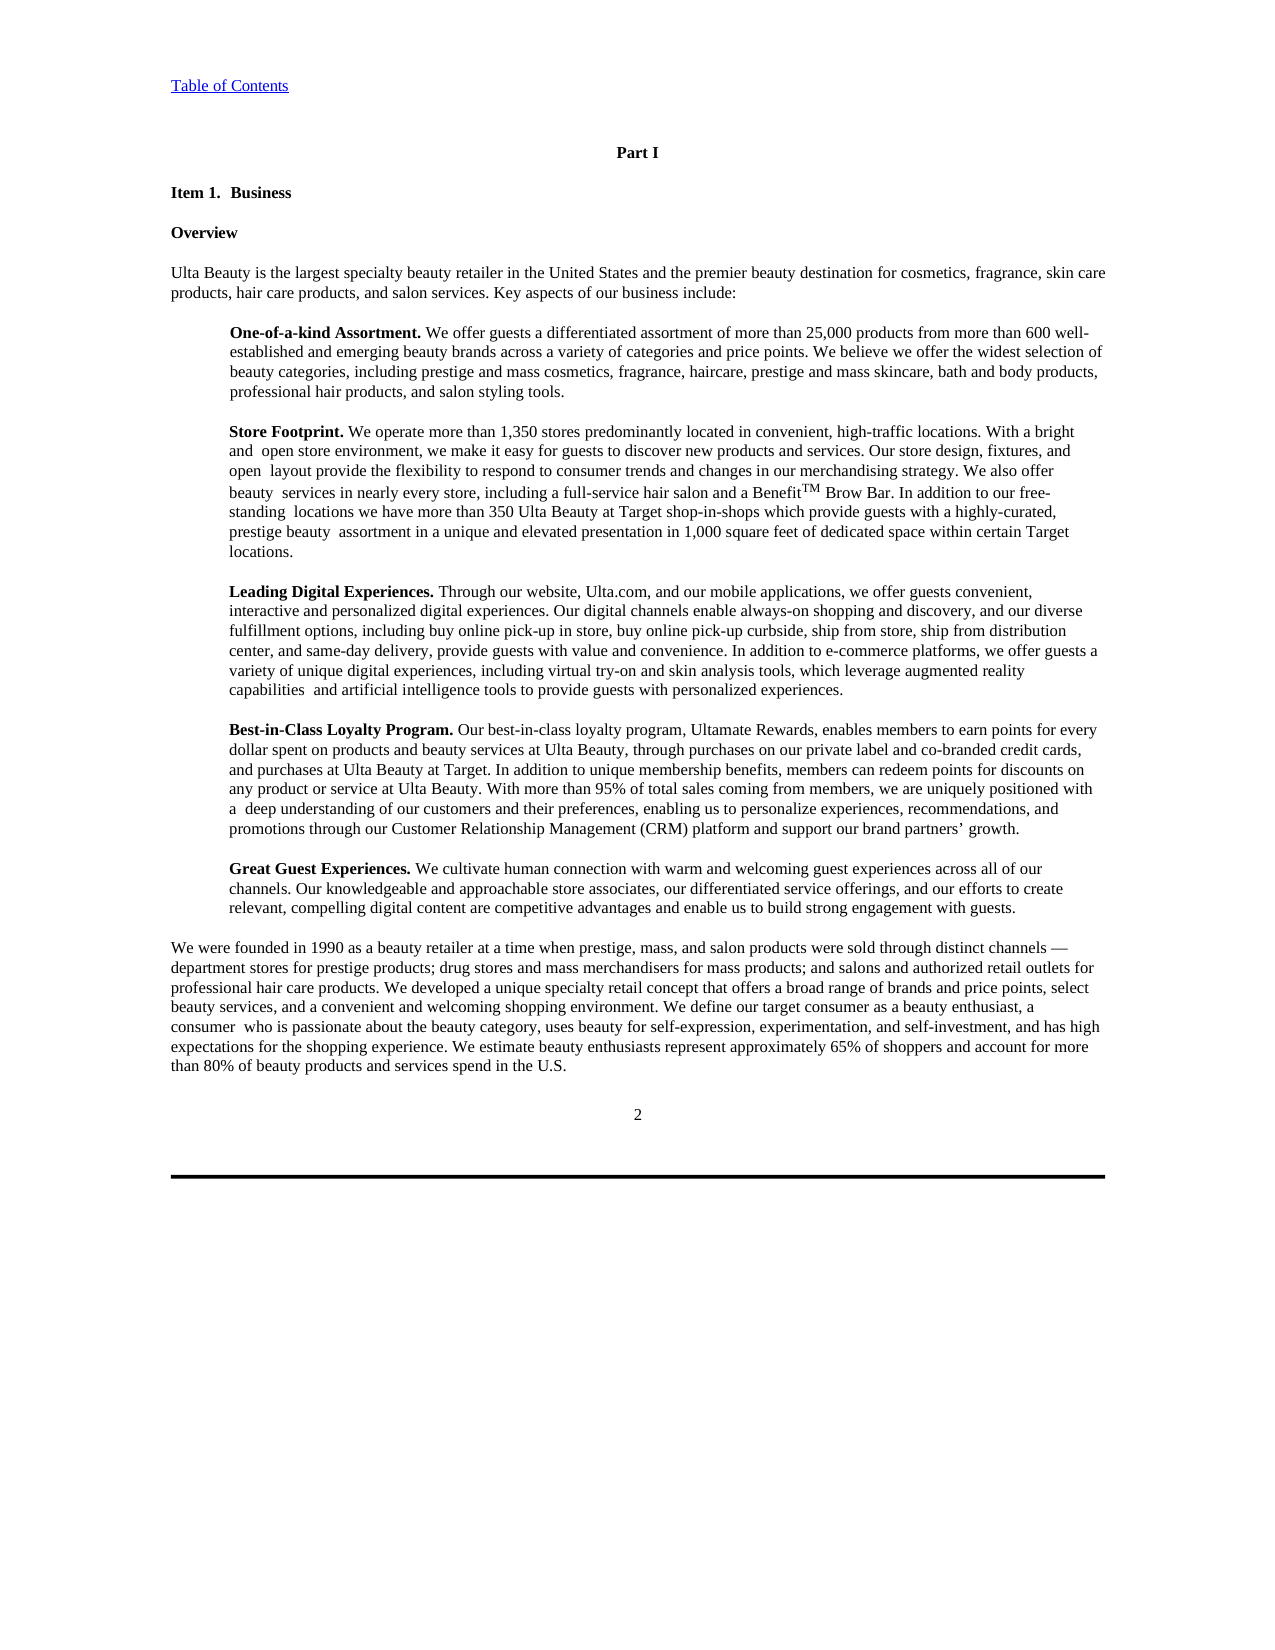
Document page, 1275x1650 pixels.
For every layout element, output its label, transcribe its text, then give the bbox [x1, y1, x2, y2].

text Item 1. Business Overview [171, 183, 353, 242]
text Leading Digital Experiences. Through our website, Ulta.com, and our mobile applications, we offer guests convenient, interactive and personalized digital experiences. Our digital channels enable always-on shopping and discovery, and our diverse fulfillment options, including buy online pick-up in store, buy online pick-up curbside, ship from store, ship from distribution center, and same-day delivery, provide guests with value and convenience. In addition to e-commerce platforms, we offer guests a variety of unique digital experiences, including virtual try-on and skin analysis tools, which leverage augmented reality capabilities and artificial intelligence tools to provide guests with personalized experiences. [229, 582, 1104, 699]
text Store Footprint. We operate more than 1,350 stores predominantly located in convenient, high-traffic locations. With a bright and open store environment, we make it easy for guests to discover new products and services. Our store design, fixtures, and open layout provide the flexibility to respond to consumer trends and changes in our merchandising strategy. We also offer beauty services in nearly every store, including a full-service hair salon and a BenefitTM Brow Bar. In addition to our free-standing locations we have more than 350 Ulta Beauty at Target shop-in-shops which provide guests with a highly-curated, prestige beauty assortment in a unique and elevated presentation in 1,000 square feet of dedicated space within certain Target locations. [229, 421, 1102, 561]
text We were founded in 1990 as a beauty retailer at a time when prestige, mass, and salon products were sold through distinct channels — department stores for prestige products; drug stores and mass merchandisers for mass products; and salons and authorized retail outlets for professional hair care products. We developed a unique specialty retail concept that offers a broad range of brands and price points, select beauty services, and a convenient and welcoming shopping environment. We define our target consumer as a beauty enthusiast, a consumer who is passionate about the beauty category, uses beauty for self-expression, experimentation, and self-investment, and has high expectations for the shopping experience. We estimate beauty enthusiasts represent approximately 65% of shoppers and account for more than 80% of beauty products and services spend in the U.S. [171, 938, 1102, 1075]
text One-of-a-kind Assortment. We offer guests a differentiated assortment of more than 25,000 products from more than 600 well- established and emerging beauty brands across a variety of categories and price points. We believe we offer the widest selection of beauty categories, including prestige and mass cosmetics, fragrance, haircare, prestige and mass skincare, bath and body products, professional hair products, and salon styling tools. [229, 322, 1102, 401]
text Great Guest Experiences. We cultivate human connection with warm and welcoming guest experiences across all of our channels. Our knowledgeable and approachable store associates, our differentiated service offerings, and our efforts to create relevant, compelling digital content are competitive advantages and enable us to build strong engagement with guests. [229, 859, 1102, 917]
subtitle Part I [76, 143, 1200, 162]
text Best-in-Class Loyalty Program. Our best-in-class loyalty program, Ultamate Rewards, enables members to earn points for every dollar spent on products and beauty services at Ulta Beauty, through purchases on our private label and co-branded credit cards, and purchases at Ulta Beauty at Target. In addition to unique membership benefits, members can redeem points for discounts on any product or service at Ulta Beauty. With more than 95% of total sales coming from members, we are uniquely positioned with a deep understanding of our customers and their preferences, enabling us to personalize experiences, recommendations, and promotions through our Customer Relationship Management (CRM) platform and support our brand partners’ growth. [229, 720, 1102, 838]
text Ulta Beauty is the largest specialty beauty retailer in the United States and the premier beauty destination for cosmetics, fragrance, skin care products, hair care products, and salon services. Key aspects of our business include: [171, 263, 1143, 302]
